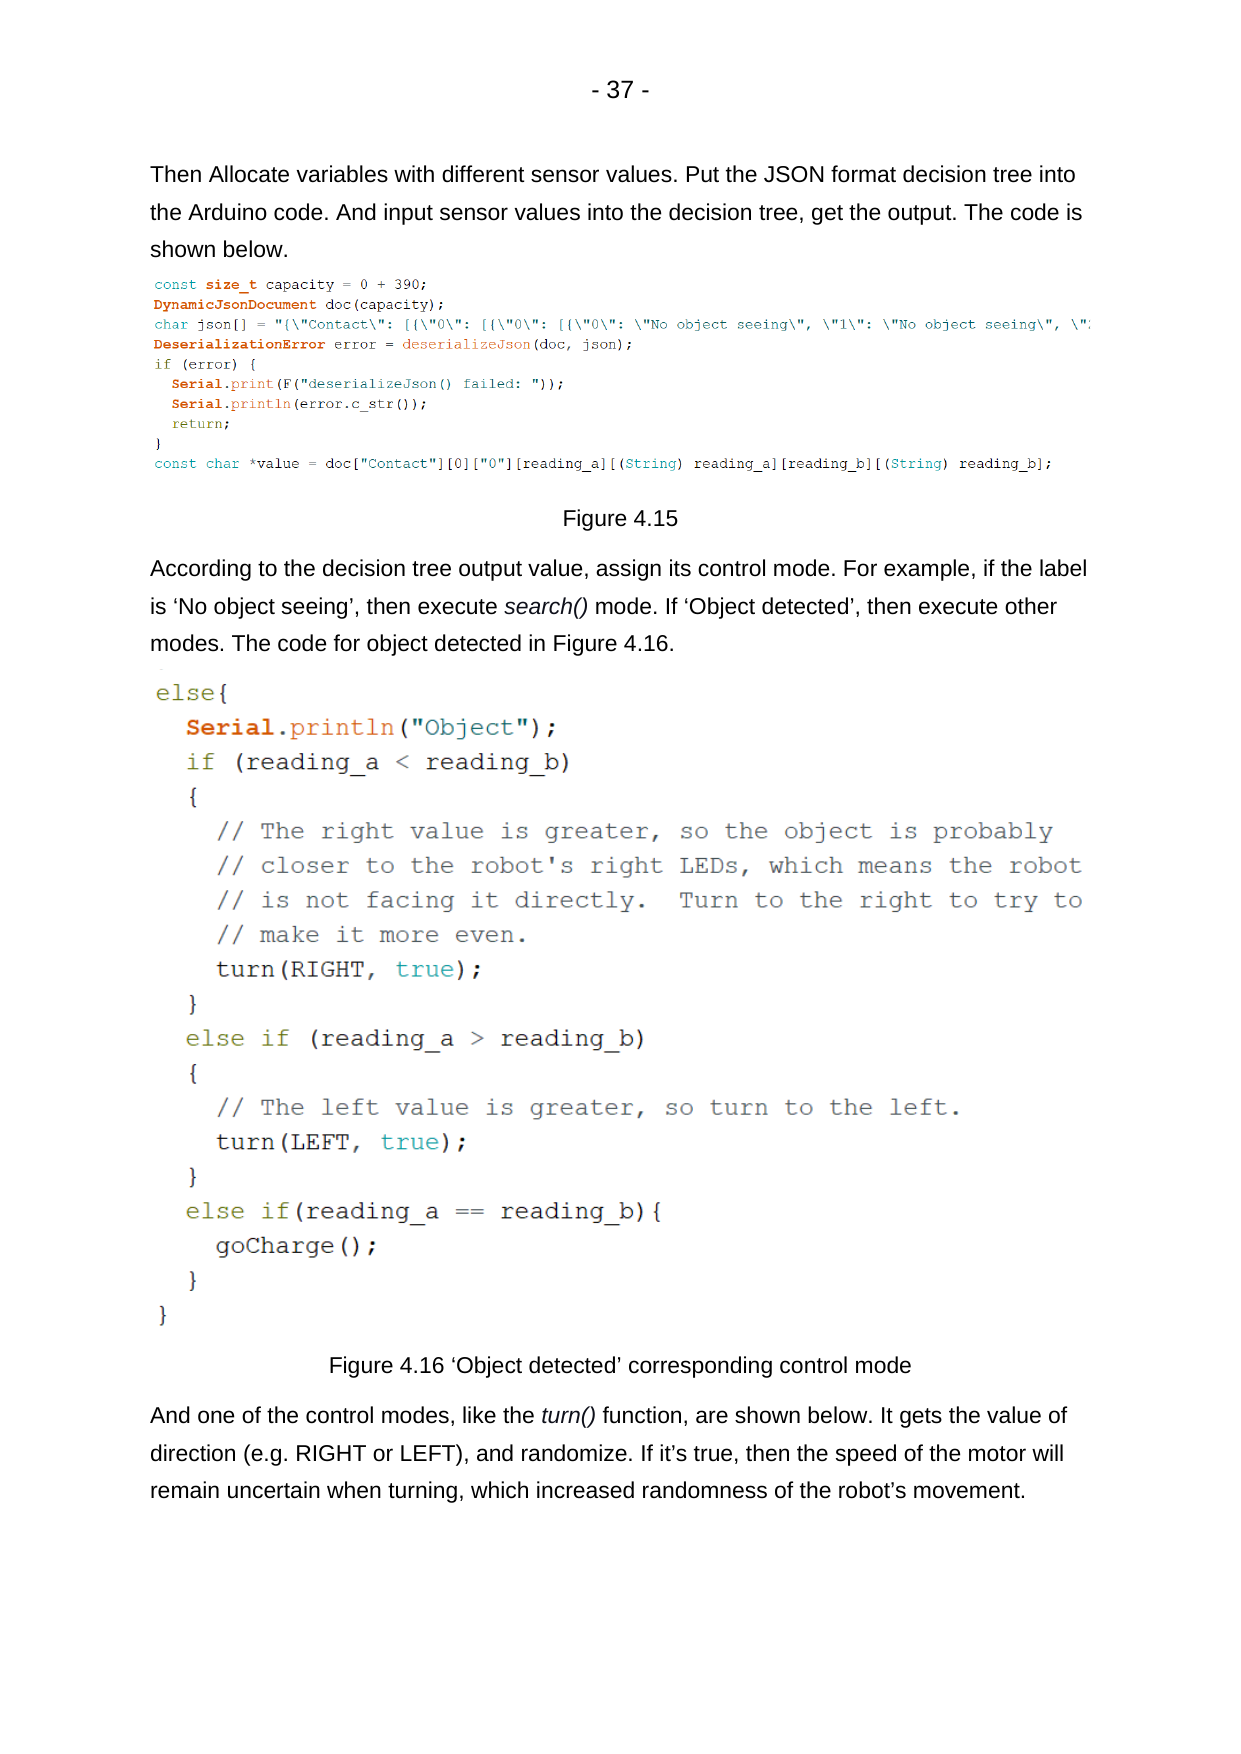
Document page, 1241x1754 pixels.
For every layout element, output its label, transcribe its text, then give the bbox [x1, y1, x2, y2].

text And one of the control modes, like the turn() function, are shown below. It gets the value of direction (e.g. RIGHT or LEFT), and randomize. If it’s true, then the speed of the motor will remain uncertain when turning, which increased randomness of the robot’s movement. [150, 1391, 1090, 1504]
text According to the decision tree output value, assign its control mode. For example, if the label is ‘No object seeing’, then execute search() mode. If ‘Object detected’, then execute other modes. The code for object detected in Figure 4.16. [150, 544, 1090, 657]
text Figure 4.15 [150, 494, 1090, 532]
text Figure 4.16 ‘Object detected’ corresponding control mode [150, 1341, 1090, 1379]
text Then Allocate variables with different sensor values. Put the JSON format decision tree into the Arduino code. And input sensor values into the decision tree, get the output. The code is shown below. [150, 150, 1090, 262]
picture [150, 275, 1091, 482]
picture [150, 669, 1091, 1329]
